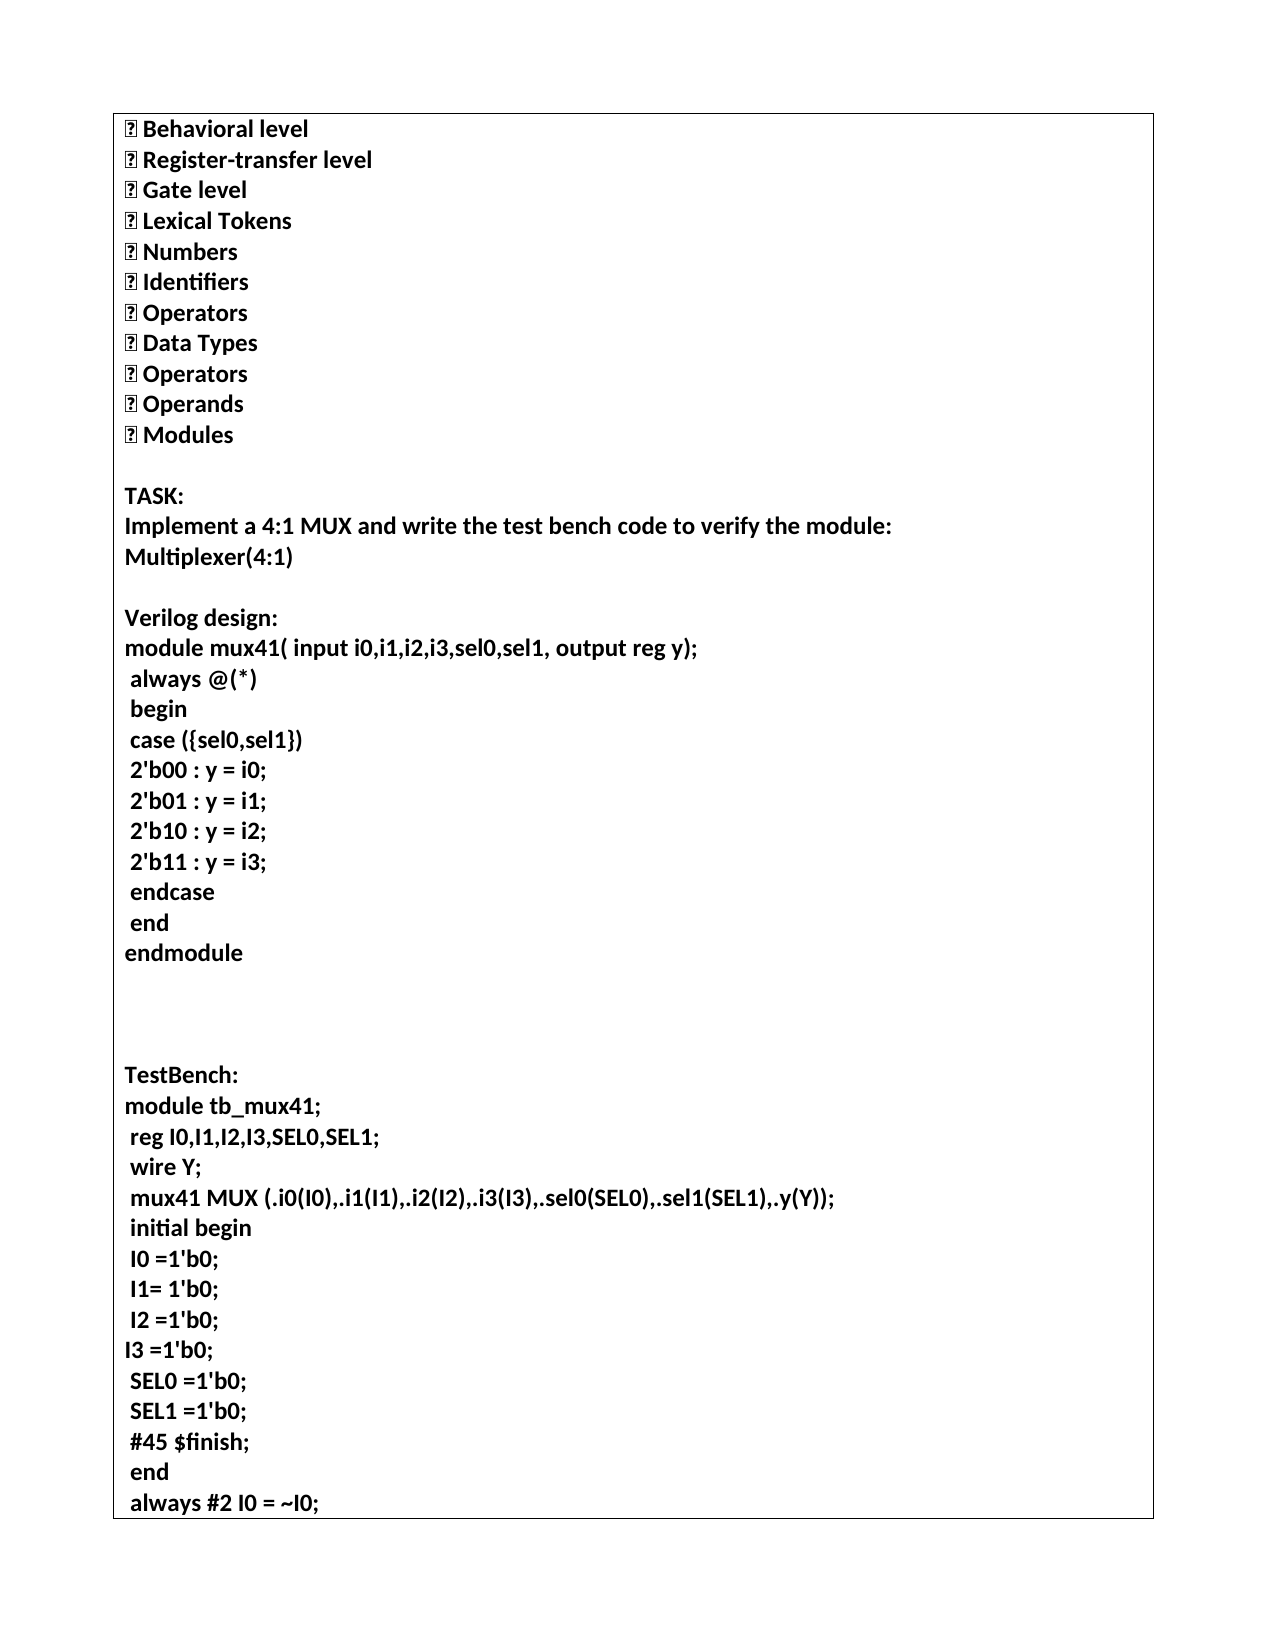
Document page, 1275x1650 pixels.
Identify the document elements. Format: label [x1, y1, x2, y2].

table_cell [114, 114, 1153, 1517]
